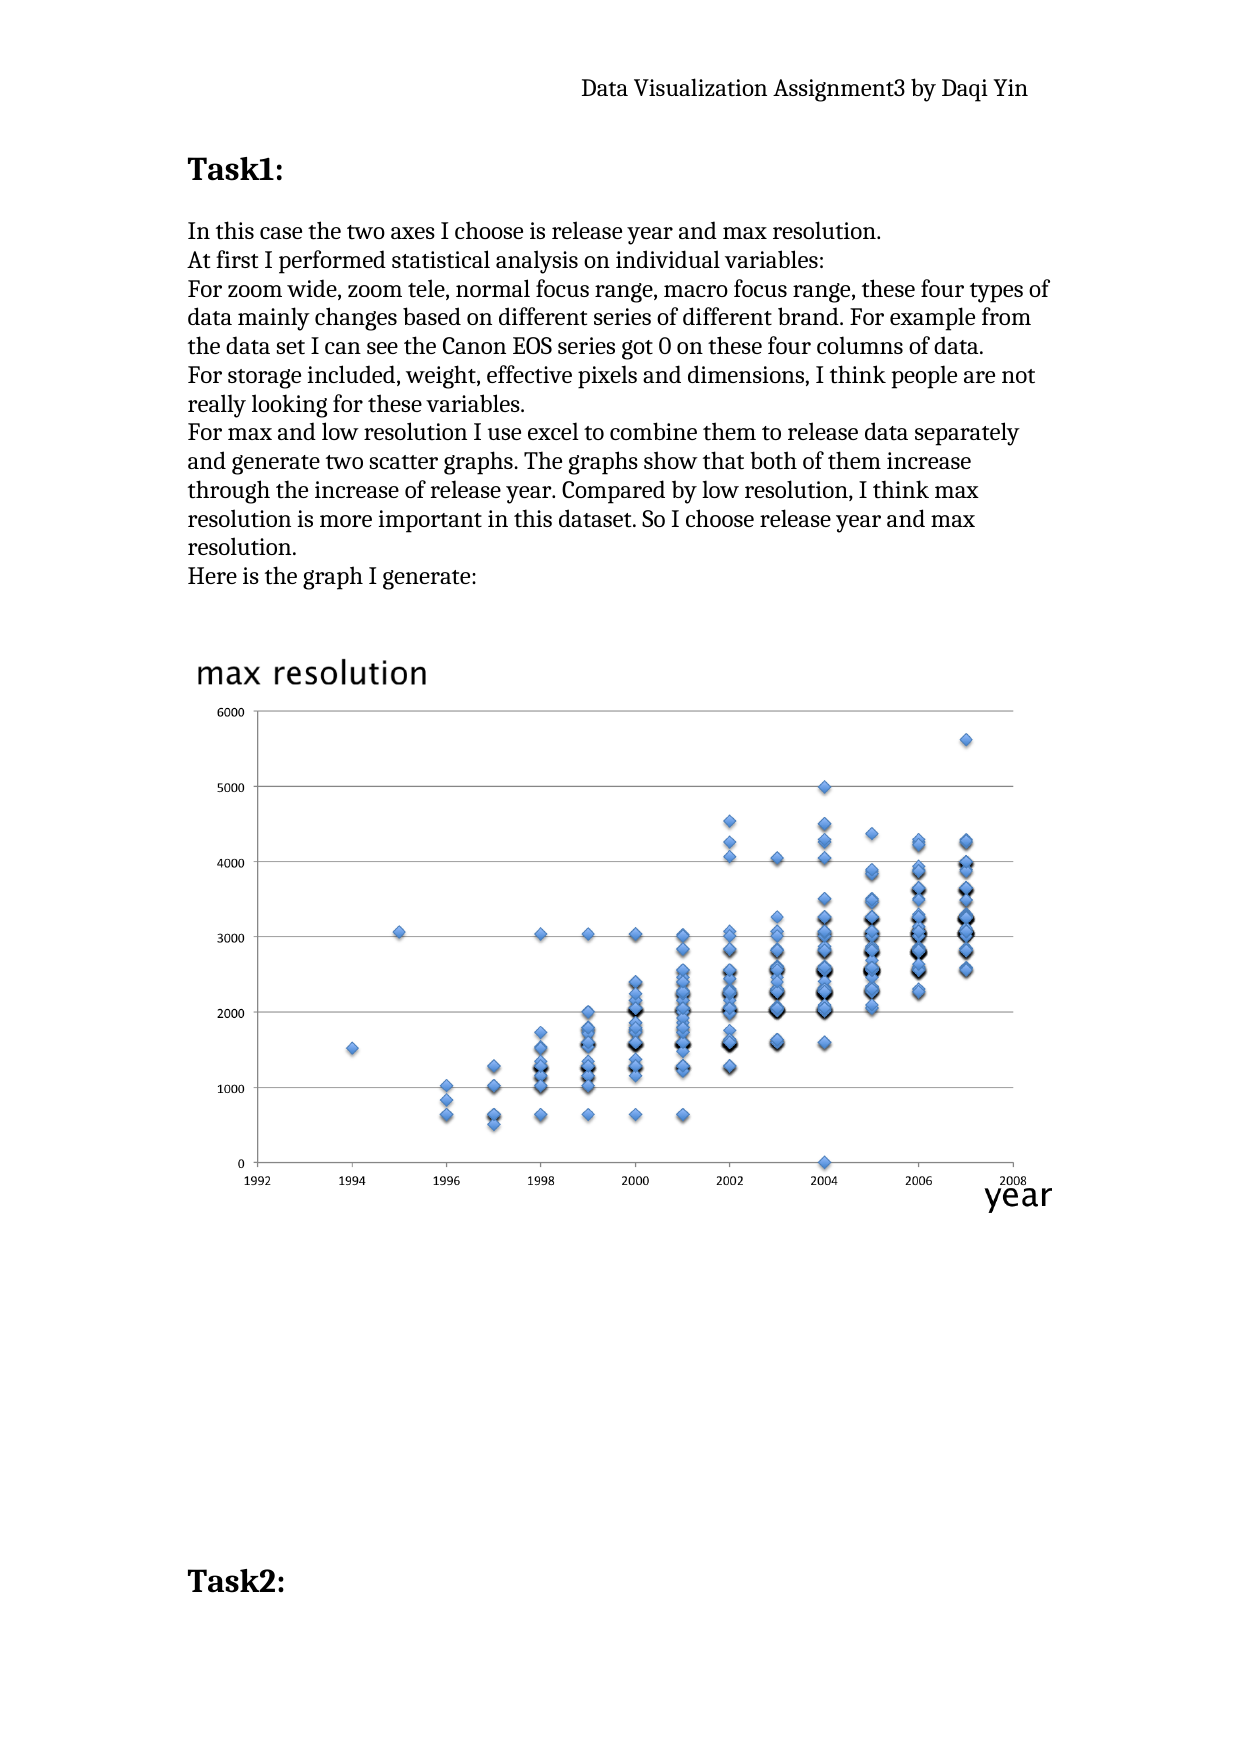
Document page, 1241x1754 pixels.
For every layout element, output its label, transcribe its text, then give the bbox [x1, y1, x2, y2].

picture [187, 648, 1053, 1217]
text In this case the two axes I choose is release year and max resolution. [187, 217, 1053, 246]
text Task1: [187, 150, 1053, 188]
text At first I performed statistical analysis on individual variables: [187, 246, 1053, 274]
text For zoom wide, zoom tele, normal focus range, macro focus range, these four types of data mainly changes based on different series of different brand. For example from the data set I can see the Canon EOS series got 0 on these four columns of data. [187, 274, 1053, 361]
text Here is the graph I generate: [187, 562, 1053, 591]
text Task2: [187, 1562, 1053, 1600]
text For max and low resolution I use excel to combine them to release data separately and generate two scatter graphs. The graphs show that both of them increase through the increase of release year. Compared by low resolution, I think max resolution is more important in this dataset. So I choose release year and max resolution. [187, 418, 1053, 562]
text For storage included, weight, effective pixels and dimensions, I think people are not really looking for these variables. [187, 361, 1053, 418]
